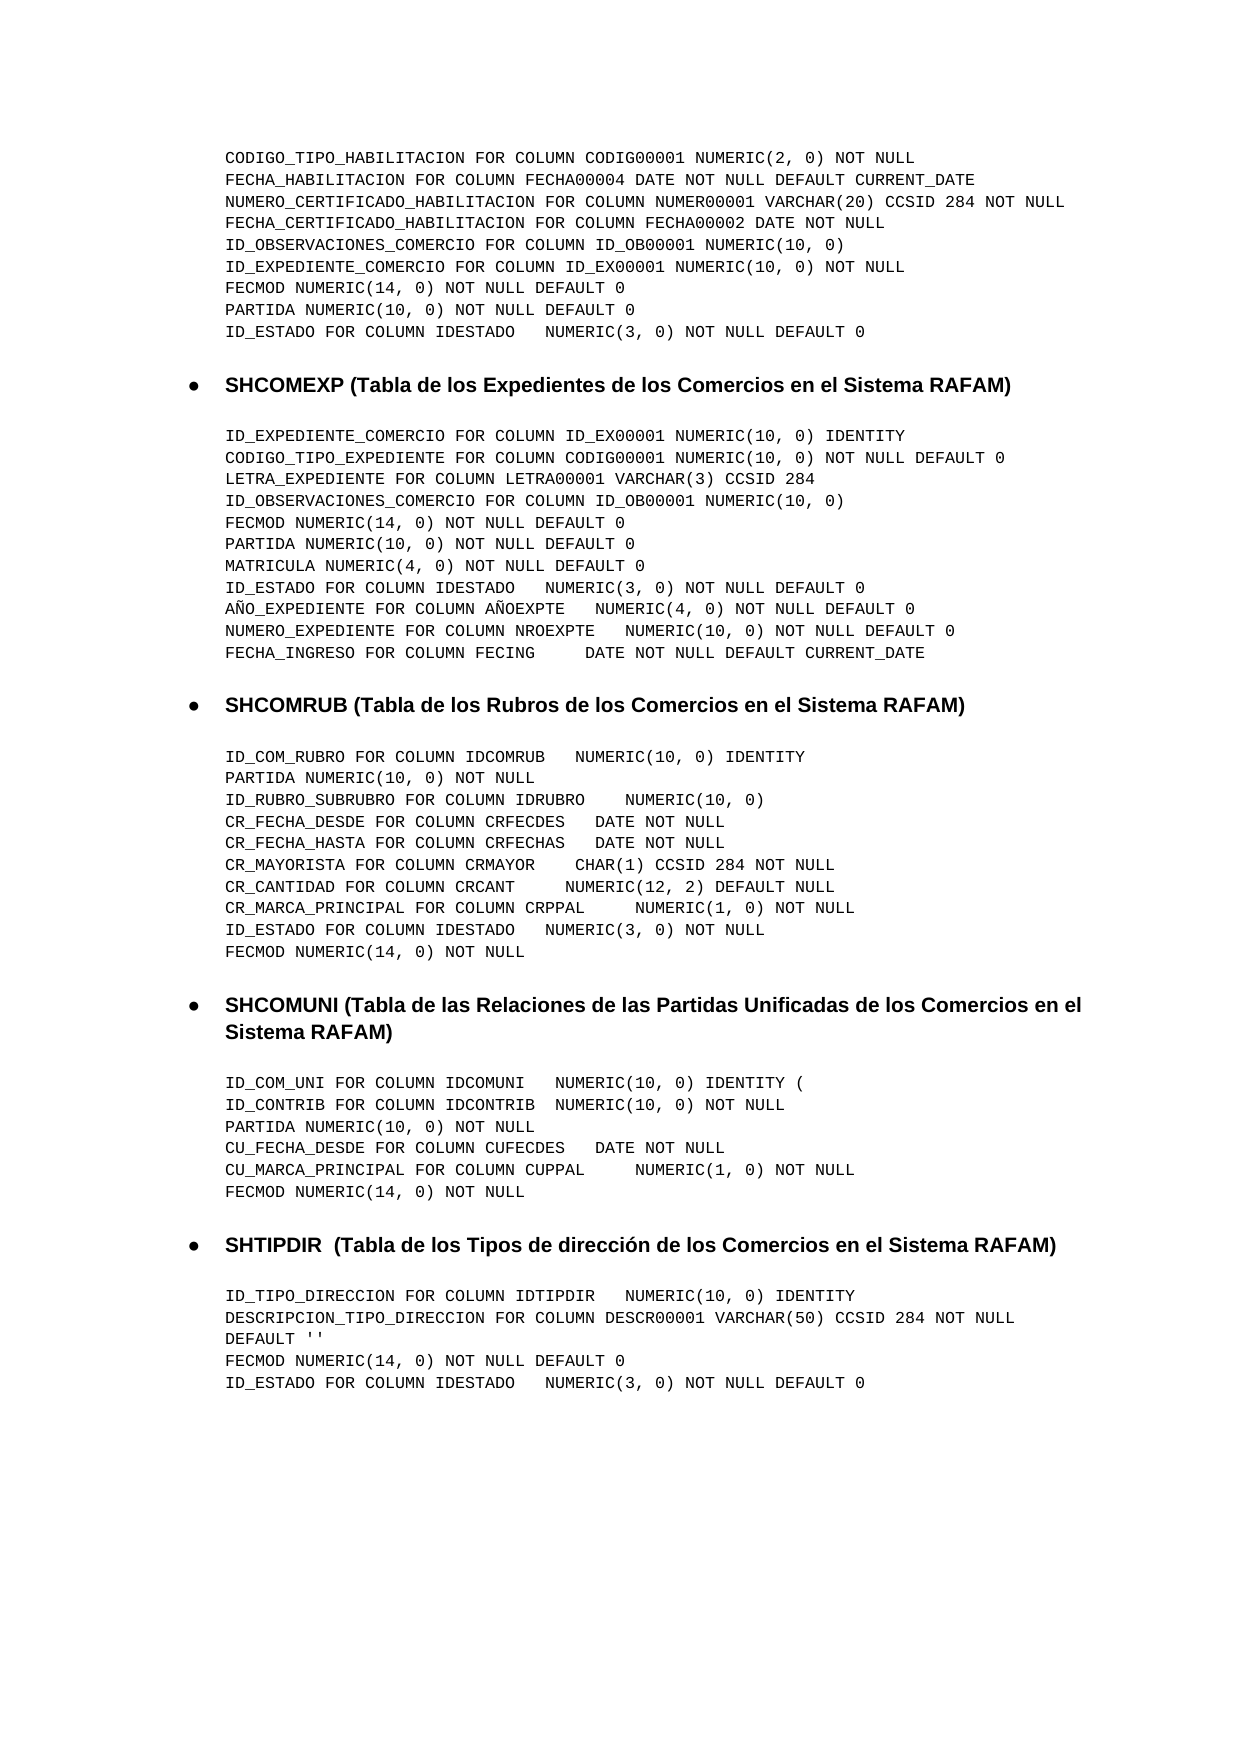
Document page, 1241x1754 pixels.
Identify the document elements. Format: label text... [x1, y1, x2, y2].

text ID_EXPEDIENTE_COMERCIO FOR COLUMN ID_EX00001 NUMERIC(10, 0) IDENTITY [225, 427, 1090, 446]
text CR_FECHA_HASTA FOR COLUMN CRFECHAS DATE NOT NULL [225, 835, 1090, 854]
text ID_COM_RUBRO FOR COLUMN IDCOMRUB NUMERIC(10, 0) IDENTITY [225, 748, 1090, 767]
list SHTIPDIR (Tabla de los Tipos de dirección de los Comercios en el Sistema RAFAM) [187, 1232, 1090, 1256]
text ID_OBSERVACIONES_COMERCIO FOR COLUMN ID_OB00001 NUMERIC(10, 0) [225, 237, 1090, 256]
text MATRICULA NUMERIC(4, 0) NOT NULL DEFAULT 0 [225, 557, 1090, 576]
list SHCOMEXP (Tabla de los Expedientes de los Comercios en el Sistema RAFAM) [187, 372, 1090, 396]
text ID_ESTADO FOR COLUMN IDESTADO NUMERIC(3, 0) NOT NULL DEFAULT 0 [225, 579, 1090, 598]
text FECMOD NUMERIC(14, 0) NOT NULL [225, 1183, 1090, 1202]
text ID_EXPEDIENTE_COMERCIO FOR COLUMN ID_EX00001 NUMERIC(10, 0) NOT NULL [225, 258, 1090, 277]
text PARTIDA NUMERIC(10, 0) NOT NULL DEFAULT 0 [225, 302, 1090, 321]
text CU_FECHA_DESDE FOR COLUMN CUFECDES DATE NOT NULL [225, 1140, 1090, 1159]
text ID_COM_UNI FOR COLUMN IDCOMUNI NUMERIC(10, 0) IDENTITY ( [225, 1075, 1090, 1094]
text CODIGO_TIPO_EXPEDIENTE FOR COLUMN CODIG00001 NUMERIC(10, 0) NOT NULL DEFAULT 0 [225, 449, 1090, 468]
text CR_CANTIDAD FOR COLUMN CRCANT NUMERIC(12, 2) DEFAULT NULL [225, 878, 1090, 897]
text ID_ESTADO FOR COLUMN IDESTADO NUMERIC(3, 0) NOT NULL DEFAULT 0 [225, 323, 1090, 342]
text FECHA_CERTIFICADO_HABILITACION FOR COLUMN FECHA00002 DATE NOT NULL [225, 215, 1090, 234]
text DESCRIPCION_TIPO_DIRECCION FOR COLUMN DESCR00001 VARCHAR(50) CCSID 284 NOT NULL DEFAULT '' [225, 1309, 1090, 1350]
text CR_FECHA_DESDE FOR COLUMN CRFECDES DATE NOT NULL [225, 813, 1090, 832]
text NUMERO_CERTIFICADO_HABILITACION FOR COLUMN NUMER00001 VARCHAR(20) CCSID 284 NOT NULL [225, 193, 1090, 212]
text CR_MAYORISTA FOR COLUMN CRMAYOR CHAR(1) CCSID 284 NOT NULL [225, 857, 1090, 876]
text CODIGO_TIPO_HABILITACION FOR COLUMN CODIG00001 NUMERIC(2, 0) NOT NULL [225, 150, 1090, 169]
text PARTIDA NUMERIC(10, 0) NOT NULL DEFAULT 0 [225, 536, 1090, 555]
text CU_MARCA_PRINCIPAL FOR COLUMN CUPPAL NUMERIC(1, 0) NOT NULL [225, 1162, 1090, 1181]
text ID_OBSERVACIONES_COMERCIO FOR COLUMN ID_OB00001 NUMERIC(10, 0) [225, 492, 1090, 511]
text ID_TIPO_DIRECCION FOR COLUMN IDTIPDIR NUMERIC(10, 0) IDENTITY [225, 1287, 1090, 1306]
text PARTIDA NUMERIC(10, 0) NOT NULL [225, 770, 1090, 789]
list SHCOMRUB (Tabla de los Rubros de los Comercios en el Sistema RAFAM) [187, 693, 1090, 717]
text AÑO_EXPEDIENTE FOR COLUMN AÑOEXPTE NUMERIC(4, 0) NOT NULL DEFAULT 0 [225, 601, 1090, 620]
text ID_CONTRIB FOR COLUMN IDCONTRIB NUMERIC(10, 0) NOT NULL [225, 1097, 1090, 1116]
text FECMOD NUMERIC(14, 0) NOT NULL DEFAULT 0 [225, 1352, 1090, 1371]
text FECHA_INGRESO FOR COLUMN FECING DATE NOT NULL DEFAULT CURRENT_DATE [225, 644, 1090, 663]
text FECHA_HABILITACION FOR COLUMN FECHA00004 DATE NOT NULL DEFAULT CURRENT_DATE [225, 172, 1090, 191]
text FECMOD NUMERIC(14, 0) NOT NULL [225, 943, 1090, 962]
text LETRA_EXPEDIENTE FOR COLUMN LETRA00001 VARCHAR(3) CCSID 284 [225, 471, 1090, 490]
list SHCOMUNI (Tabla de las Relaciones de las Partidas Unificadas de los Comercios en el Sistema RAFAM) [187, 992, 1090, 1044]
text PARTIDA NUMERIC(10, 0) NOT NULL [225, 1118, 1090, 1137]
text ID_ESTADO FOR COLUMN IDESTADO NUMERIC(3, 0) NOT NULL DEFAULT 0 [225, 1374, 1090, 1393]
text ID_ESTADO FOR COLUMN IDESTADO NUMERIC(3, 0) NOT NULL [225, 922, 1090, 941]
text NUMERO_EXPEDIENTE FOR COLUMN NROEXPTE NUMERIC(10, 0) NOT NULL DEFAULT 0 [225, 622, 1090, 641]
text ID_RUBRO_SUBRUBRO FOR COLUMN IDRUBRO NUMERIC(10, 0) [225, 792, 1090, 811]
text FECMOD NUMERIC(14, 0) NOT NULL DEFAULT 0 [225, 514, 1090, 533]
text CR_MARCA_PRINCIPAL FOR COLUMN CRPPAL NUMERIC(1, 0) NOT NULL [225, 900, 1090, 919]
text FECMOD NUMERIC(14, 0) NOT NULL DEFAULT 0 [225, 280, 1090, 299]
